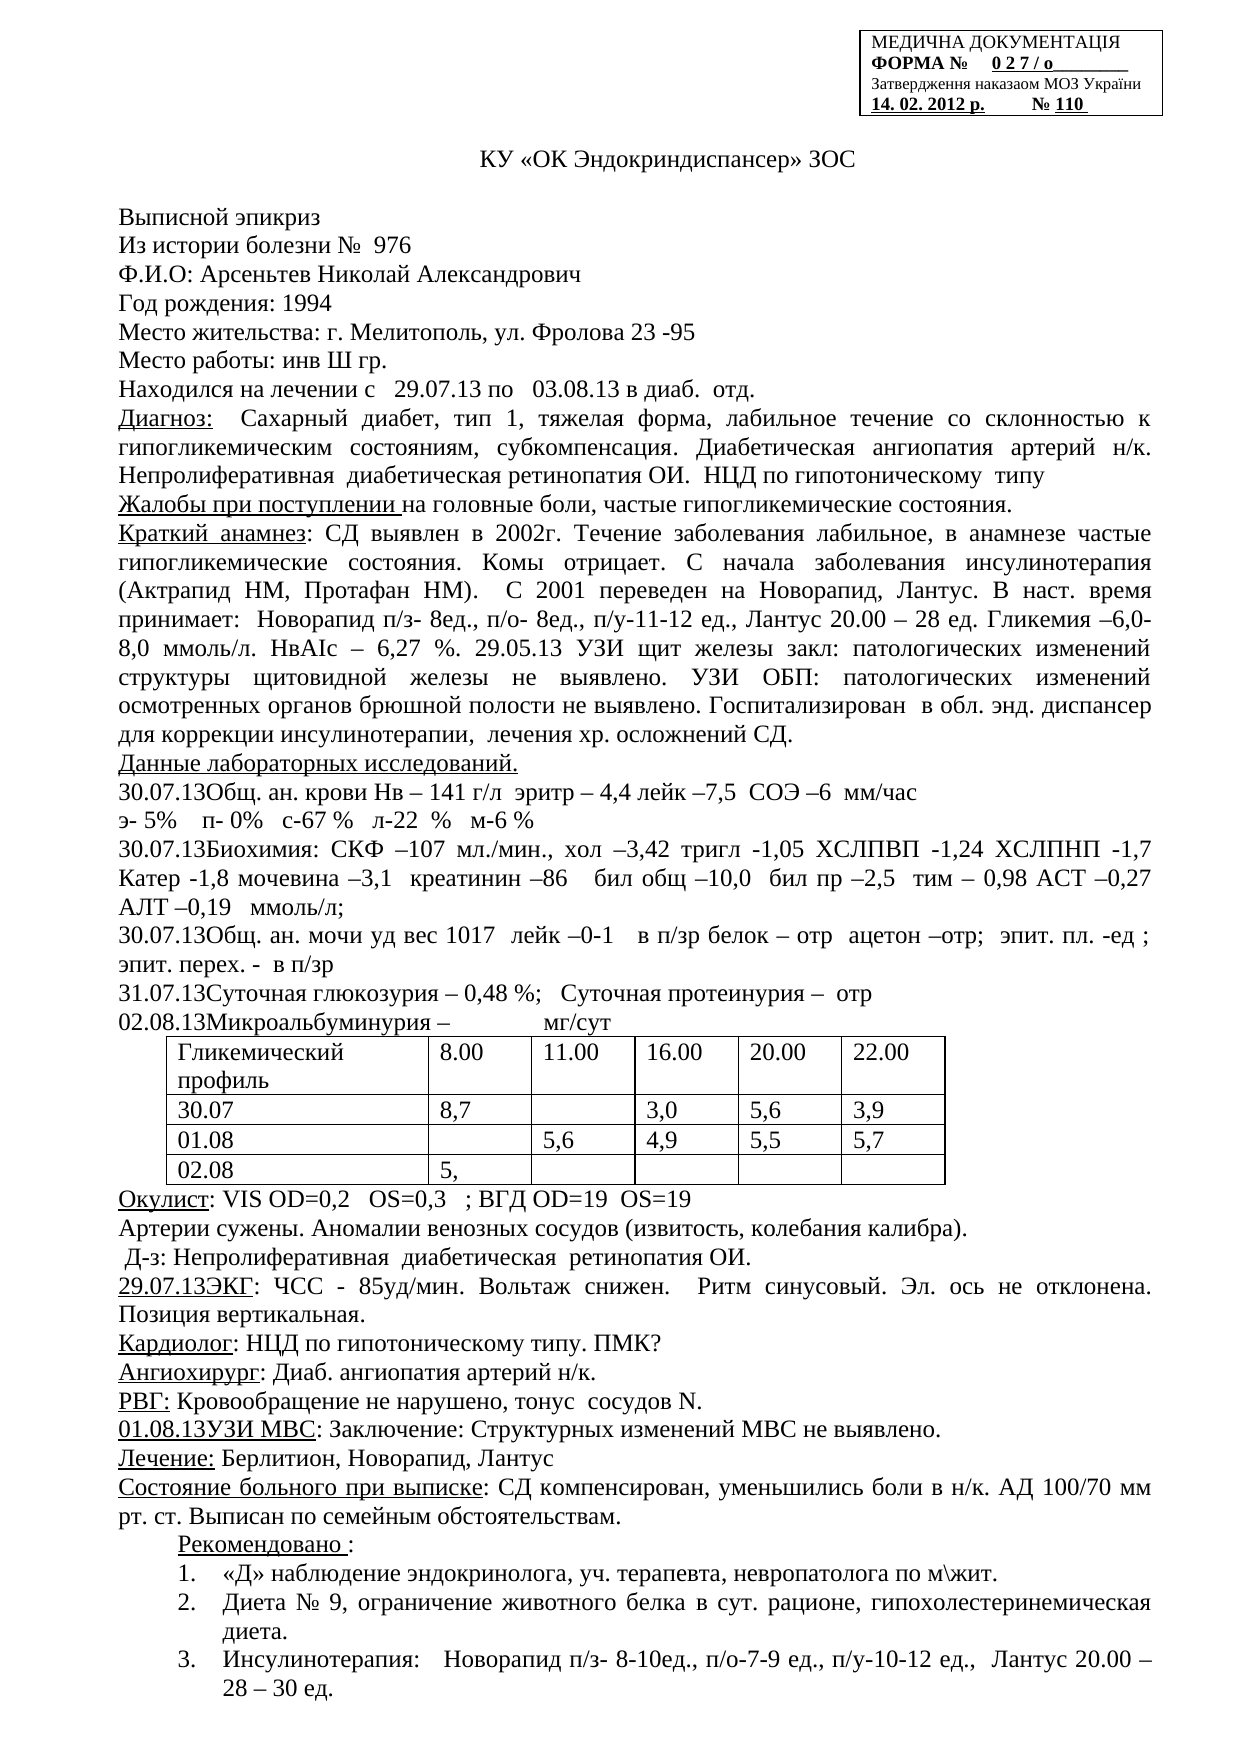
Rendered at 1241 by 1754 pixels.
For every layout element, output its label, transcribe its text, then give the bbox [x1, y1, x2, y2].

table_header 22.00 [842, 1037, 944, 1094]
subtitle КУ «ОК Эндокриндиспансер» ЗОС [177, 144, 1158, 173]
text Лечение: Берлитион, Новорапид, Лантус [118, 1443, 1152, 1472]
table_cell 3,9 [842, 1095, 944, 1124]
text Состояние больного при выписке: СД компенсирован, уменьшились боли в н/к. АД 100/70 мм рт. ст. Выписан по семейным обстоятельствам. [118, 1472, 1152, 1529]
text Артерии сужены. Аномалии венозных сосудов (извитость, колебания калибра). [118, 1213, 1152, 1242]
text Данные лабораторных исследований. [118, 748, 1152, 777]
text 31.07.13Суточная глюкозурия – 0,48 %; Суточная протеинурия – отр [118, 978, 1152, 1007]
list Инсулинотерапия: Новорапид п/з- 8-10ед., п/о-7-9 ед., п/у-10-12 ед., Лантус 20.00 – 28 – 30 ед. [177, 1644, 1152, 1702]
table_cell 3,0 [636, 1095, 738, 1124]
text 01.08.13УЗИ МВС: Заключение: Структурных изменений МВС не выявлено. [118, 1414, 1152, 1443]
text Рекомендовано : [177, 1529, 1152, 1558]
table_cell [429, 1125, 531, 1154]
table_cell 30.07 [167, 1095, 428, 1124]
text Место жительства: г. Мелитополь, ул. Фролова 23 -95 [118, 317, 1152, 346]
text Краткий анамнез: СД выявлен в 2002г. Течение заболевания лабильное, в анамнезе частые гипогликемические состояния. Комы отрицает. С начала заболевания инсулинотерапия (Актрапид НМ, Протафан НМ). С 2001 переведен на Новорапид, Лантус. В наст. время принимает: Новорапид п/з- 8ед., п/о- 8ед., п/у-11-12 ед., Лантус 20.00 – 28 ед. Гликемия –6,0-8,0 ммоль/л. НвАIс – 6,27 %. 29.05.13 УЗИ щит железы закл: патологических изменений структуры щитовидной железы не выявлено. УЗИ ОБП: патологических изменений осмотренных органов брюшной полости не выявлено. Госпитализирован в обл. энд. диспансер для коррекции инсулинотерапии, лечения хр. осложнений СД. [118, 518, 1152, 748]
text Д-з: Непролиферативная диабетическая ретинопатия ОИ. [118, 1242, 1152, 1271]
table_cell [532, 1095, 634, 1124]
text Находился на лечении с 29.07.13 по 03.08.13 в диаб. отд. [118, 374, 1152, 403]
table_header 11.00 [532, 1037, 634, 1094]
table_cell 5, [429, 1155, 531, 1183]
subtitle Ф.И.О: Арсеньтев Николай Александрович [118, 259, 1152, 288]
subtitle 30.07.13Общ. ан. мочи уд вес 1017 лейк –0-1 в п/зр белок – отр ацетон –отр; эпит. пл. -ед ; эпит. перех. - в п/зр [118, 921, 1152, 978]
table_cell 01.08 [167, 1125, 428, 1154]
text 29.07.13ЭКГ: ЧСС - 85уд/мин. Вольтаж снижен. Ритм синусовый. Эл. ось не отклонена. Позиция вертикальная. [118, 1271, 1152, 1328]
table_header 8.00 [429, 1037, 531, 1094]
table_cell 5,6 [532, 1125, 634, 1154]
text 30.07.13Биохимия: СКФ –107 мл./мин., хол –3,42 тригл -1,05 ХСЛПВП -1,24 ХСЛПНП -1,7 Катер -1,8 мочевина –3,1 креатинин –86 бил общ –10,0 бил пр –2,5 тим – 0,98 АСТ –0,27 АЛТ –0,19 ммоль/л; [118, 834, 1152, 921]
text э- 5% п- 0% с-67 % л-22 % м-6 % [118, 806, 1152, 834]
text РВГ: Кровообращение не нарушено, тонус сосудов N. [118, 1386, 1152, 1414]
list Диета № 9, ограничение животного белка в сут. рационе, гипохолестеринемическая диета. [177, 1587, 1152, 1644]
text 30.07.13Общ. ан. крови Нв – 141 г/л эритр – 4,4 лейк –7,5 СОЭ –6 мм/час [118, 777, 1152, 806]
table_cell [532, 1155, 634, 1183]
table_cell 5,5 [739, 1125, 841, 1154]
table_cell 5,7 [842, 1125, 944, 1154]
subtitle Выписной эпикриз [118, 202, 1158, 231]
table_cell 5,6 [739, 1095, 841, 1124]
table_cell 8,7 [429, 1095, 531, 1124]
subtitle 02.08.13Микроальбуминурия – мг/сут [118, 1007, 1152, 1036]
text Жалобы при поступлении на головные боли, частые гипогликемические состояния. [118, 489, 1152, 518]
text Окулист: VIS OD=0,2 OS=0,3 ; ВГД OD=19 OS=19 [118, 1184, 1152, 1213]
text Год рождения: 1994 [118, 288, 1152, 317]
text Диагноз: Сахарный диабет, тип 1, тяжелая форма, лабильное течение со склонностью к гипогликемическим состояниям, субкомпенсация. Диабетическая ангиопатия артерий н/к. Непролиферативная диабетическая ретинопатия ОИ. НЦД по гипотоническому типу [118, 403, 1152, 489]
table_header 20.00 [739, 1037, 841, 1094]
table_cell 02.08 [167, 1155, 428, 1183]
text Кардиолог: НЦД по гипотоническому типу. ПМК? [118, 1328, 1152, 1357]
text Место работы: инв Ш гр. [118, 346, 1152, 374]
table_cell [842, 1155, 944, 1183]
subtitle Из истории болезни № 976 [118, 231, 1152, 259]
table_header 16.00 [636, 1037, 738, 1094]
table_cell [739, 1155, 841, 1183]
list «Д» наблюдение эндокринолога, уч. терапевта, невропатолога по м\жит. [177, 1558, 1152, 1587]
table_header Гликемический профиль [167, 1037, 428, 1094]
table_cell 4,9 [636, 1125, 738, 1154]
text Ангиохирург: Диаб. ангиопатия артерий н/к. [118, 1357, 1152, 1386]
table_cell [636, 1155, 738, 1183]
